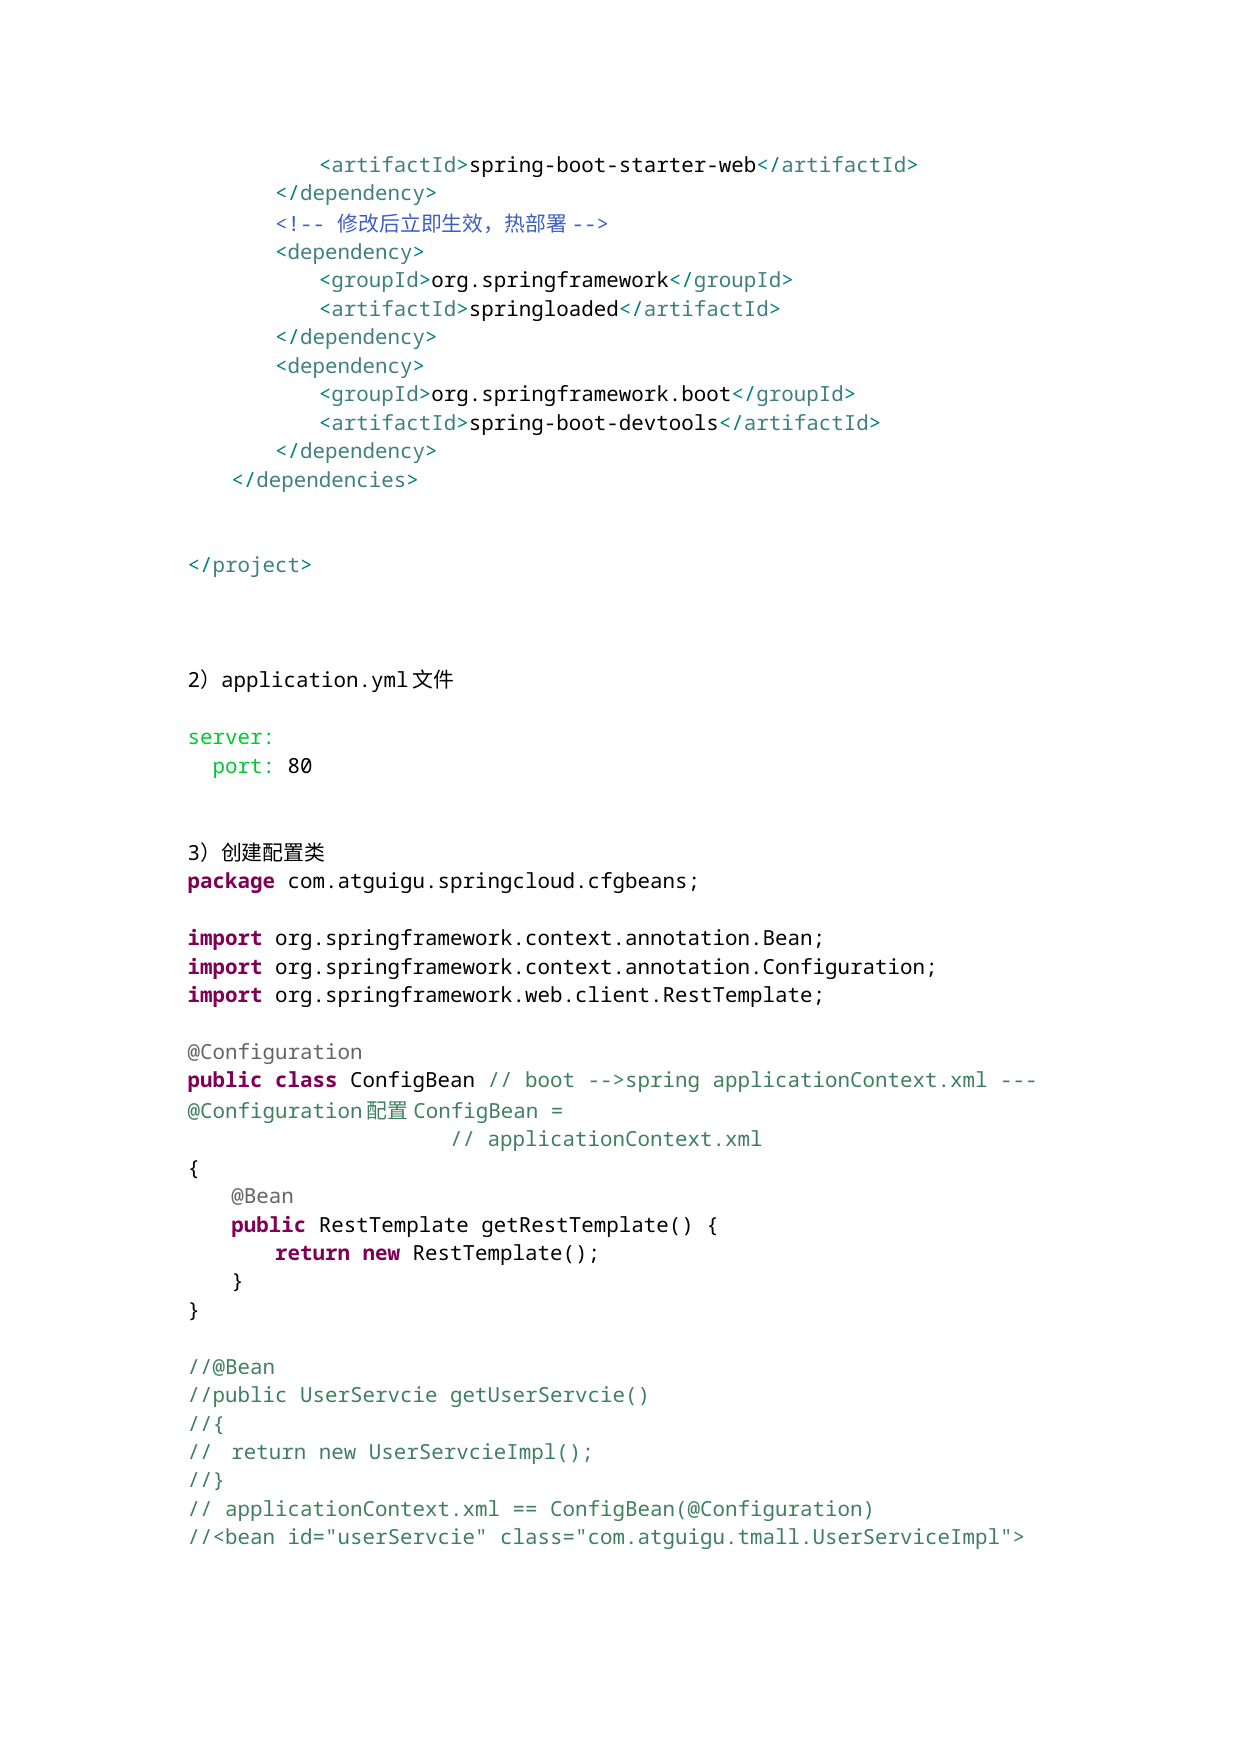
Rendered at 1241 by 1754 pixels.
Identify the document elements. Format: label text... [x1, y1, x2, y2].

text package com.atguigu.springcloud.cfgbeans; [187, 867, 1053, 895]
text @Bean [187, 1181, 1053, 1210]
text // return new UserServcieImpl(); [187, 1437, 1053, 1466]
text server: [187, 722, 1053, 751]
text <artifactId>spring-boot-starter-web</artifactId> [187, 150, 1053, 178]
text //} [187, 1466, 1053, 1494]
text @Configuration [187, 1037, 1053, 1066]
text <groupId>org.springframework</groupId> [187, 266, 1053, 294]
text //<bean id="userServcie" class="com.atguigu.tmall.UserServiceImpl"> [187, 1522, 1053, 1551]
text port: 80 [187, 751, 1053, 779]
text </project> [187, 550, 1053, 578]
text import org.springframework.context.annotation.Configuration; [187, 952, 1053, 980]
text import org.springframework.context.annotation.Bean; [187, 923, 1053, 952]
text //public UserServcie getUserServcie() [187, 1380, 1053, 1409]
text 2）application.yml文件 [187, 664, 1053, 694]
text //{ [187, 1409, 1053, 1437]
text //@Bean [187, 1352, 1053, 1380]
text // applicationContext.xml [187, 1124, 1053, 1153]
text <dependency> [187, 351, 1053, 379]
text } [187, 1295, 1053, 1323]
text <!-- 修改后立即生效，热部署 --> [187, 207, 1053, 237]
text 3）创建配置类 [187, 836, 1053, 867]
text <dependency> [187, 237, 1053, 266]
text } [187, 1267, 1053, 1295]
text // applicationContext.xml == ConfigBean(@Configuration) [187, 1494, 1053, 1522]
text return new RestTemplate(); [187, 1238, 1053, 1267]
text { [187, 1153, 1053, 1181]
text public RestTemplate getRestTemplate() { [187, 1210, 1053, 1238]
text <groupId>org.springframework.boot</groupId> [187, 379, 1053, 408]
text </dependency> [187, 178, 1053, 207]
text import org.springframework.web.client.RestTemplate; [187, 980, 1053, 1009]
text <artifactId>springloaded</artifactId> [187, 294, 1053, 322]
text </dependency> [187, 436, 1053, 465]
text <artifactId>spring-boot-devtools</artifactId> [187, 408, 1053, 436]
text </dependencies> [187, 465, 1053, 493]
text </dependency> [187, 322, 1053, 351]
text public class ConfigBean // boot -->spring applicationContext.xml --- @Configuration配置 ConfigBean = [187, 1066, 1053, 1124]
